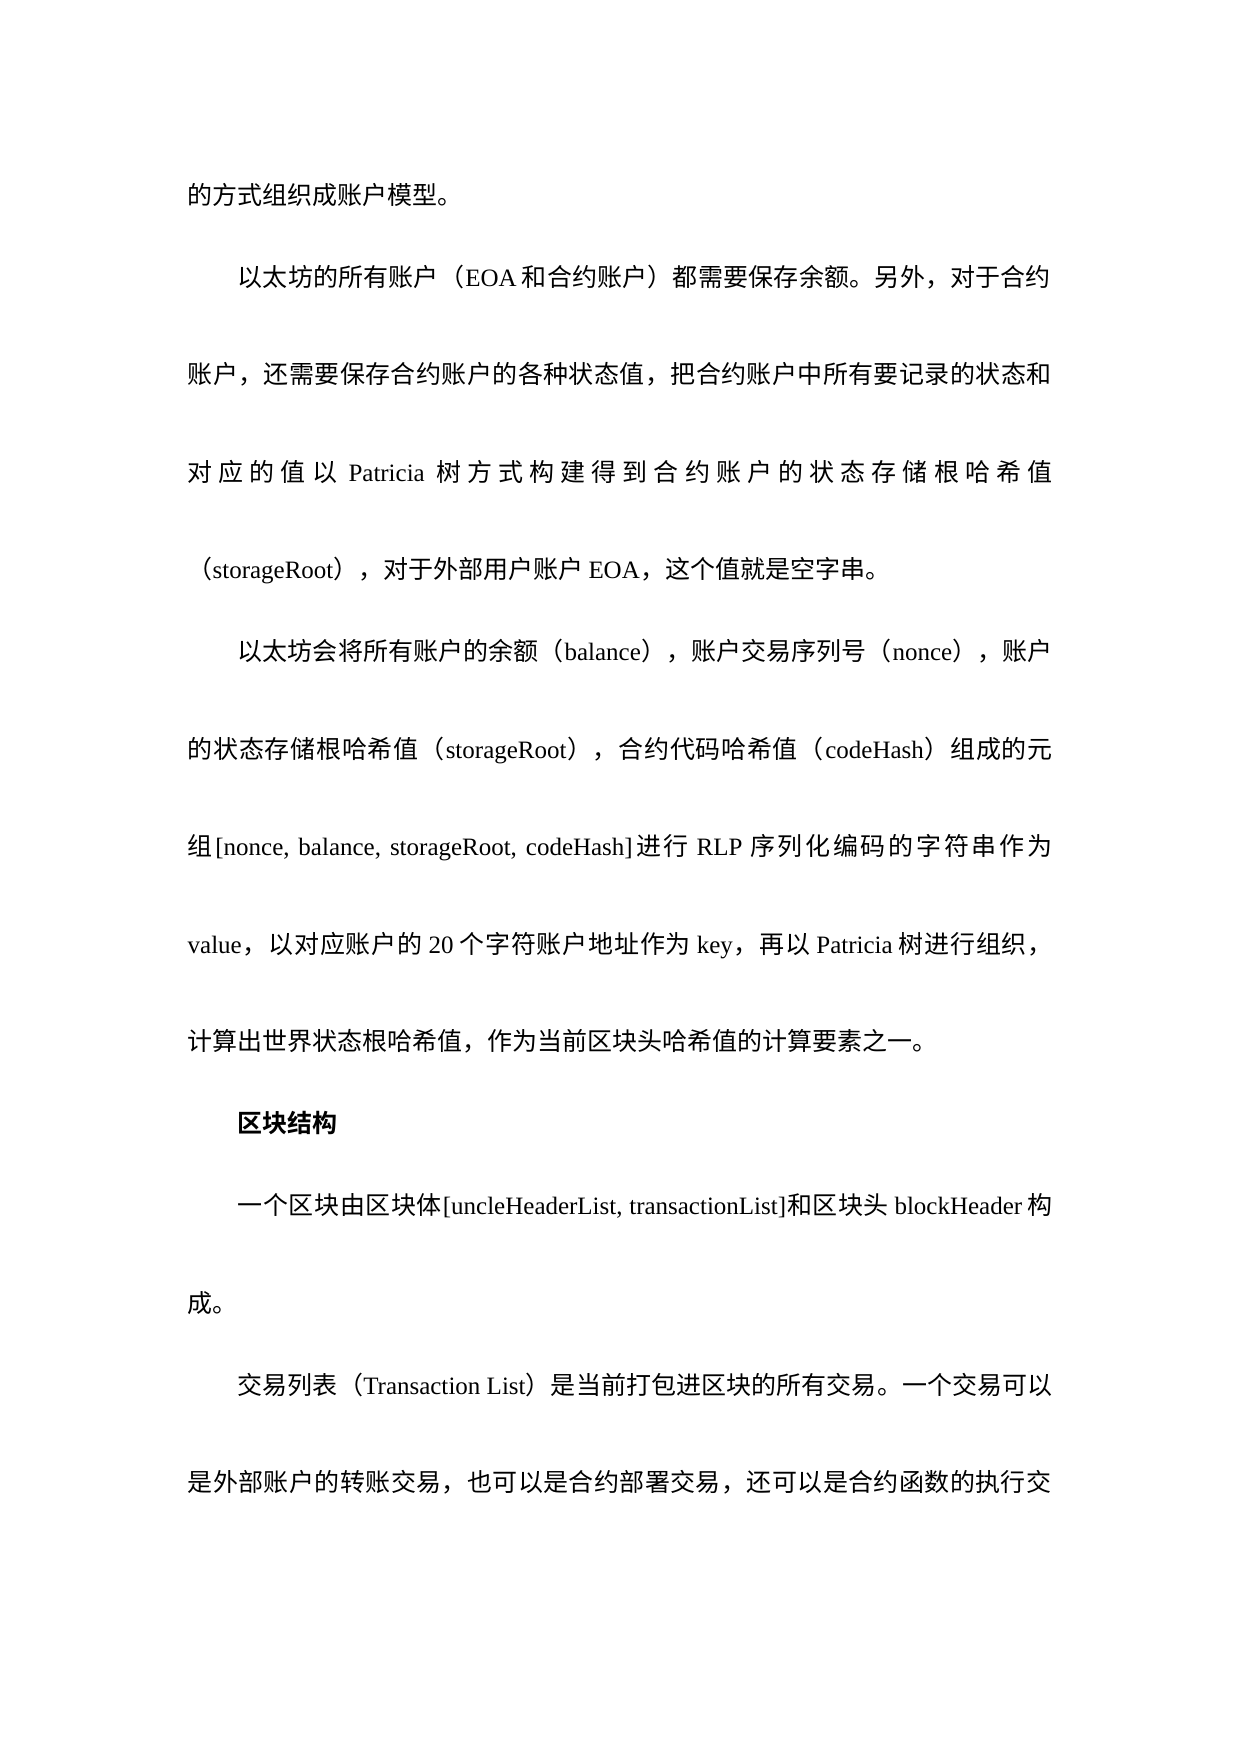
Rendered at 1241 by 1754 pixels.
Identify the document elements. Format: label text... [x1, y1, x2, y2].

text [187, 162, 1053, 227]
text 区块结构 [187, 1090, 1053, 1155]
text 以太坊的所有账户（EOA和合约账户）都需要保存余额。另外，对于合约账户，还需要保存合约账户的各种状态值，把合约账户中所有要记录的状态和对应的值以Patricia树方式构建得到合约账户的状态存储根哈希值（storageRoot），对于外部用户账户EOA，这个值就是空字串。 [187, 244, 1053, 601]
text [187, 1352, 1053, 1514]
text 一个区块由区块体[uncleHeaderList, transactionList]和区块头blockHeader构成。 [187, 1172, 1053, 1335]
text 以太坊会将所有账户的余额（balance），账户交易序列号（nonce），账户的状态存储根哈希值（storageRoot），合约代码哈希值（codeHash）组成的元组[nonce, balance, storageRoot, codeHash]进行RLP序列化编码的字符串作为value，以对应账户的20个字符账户地址作为key，再以Patricia树进行组织，计算出世界状态根哈希值，作为当前区块头哈希值的计算要素之一。 [187, 618, 1053, 1073]
